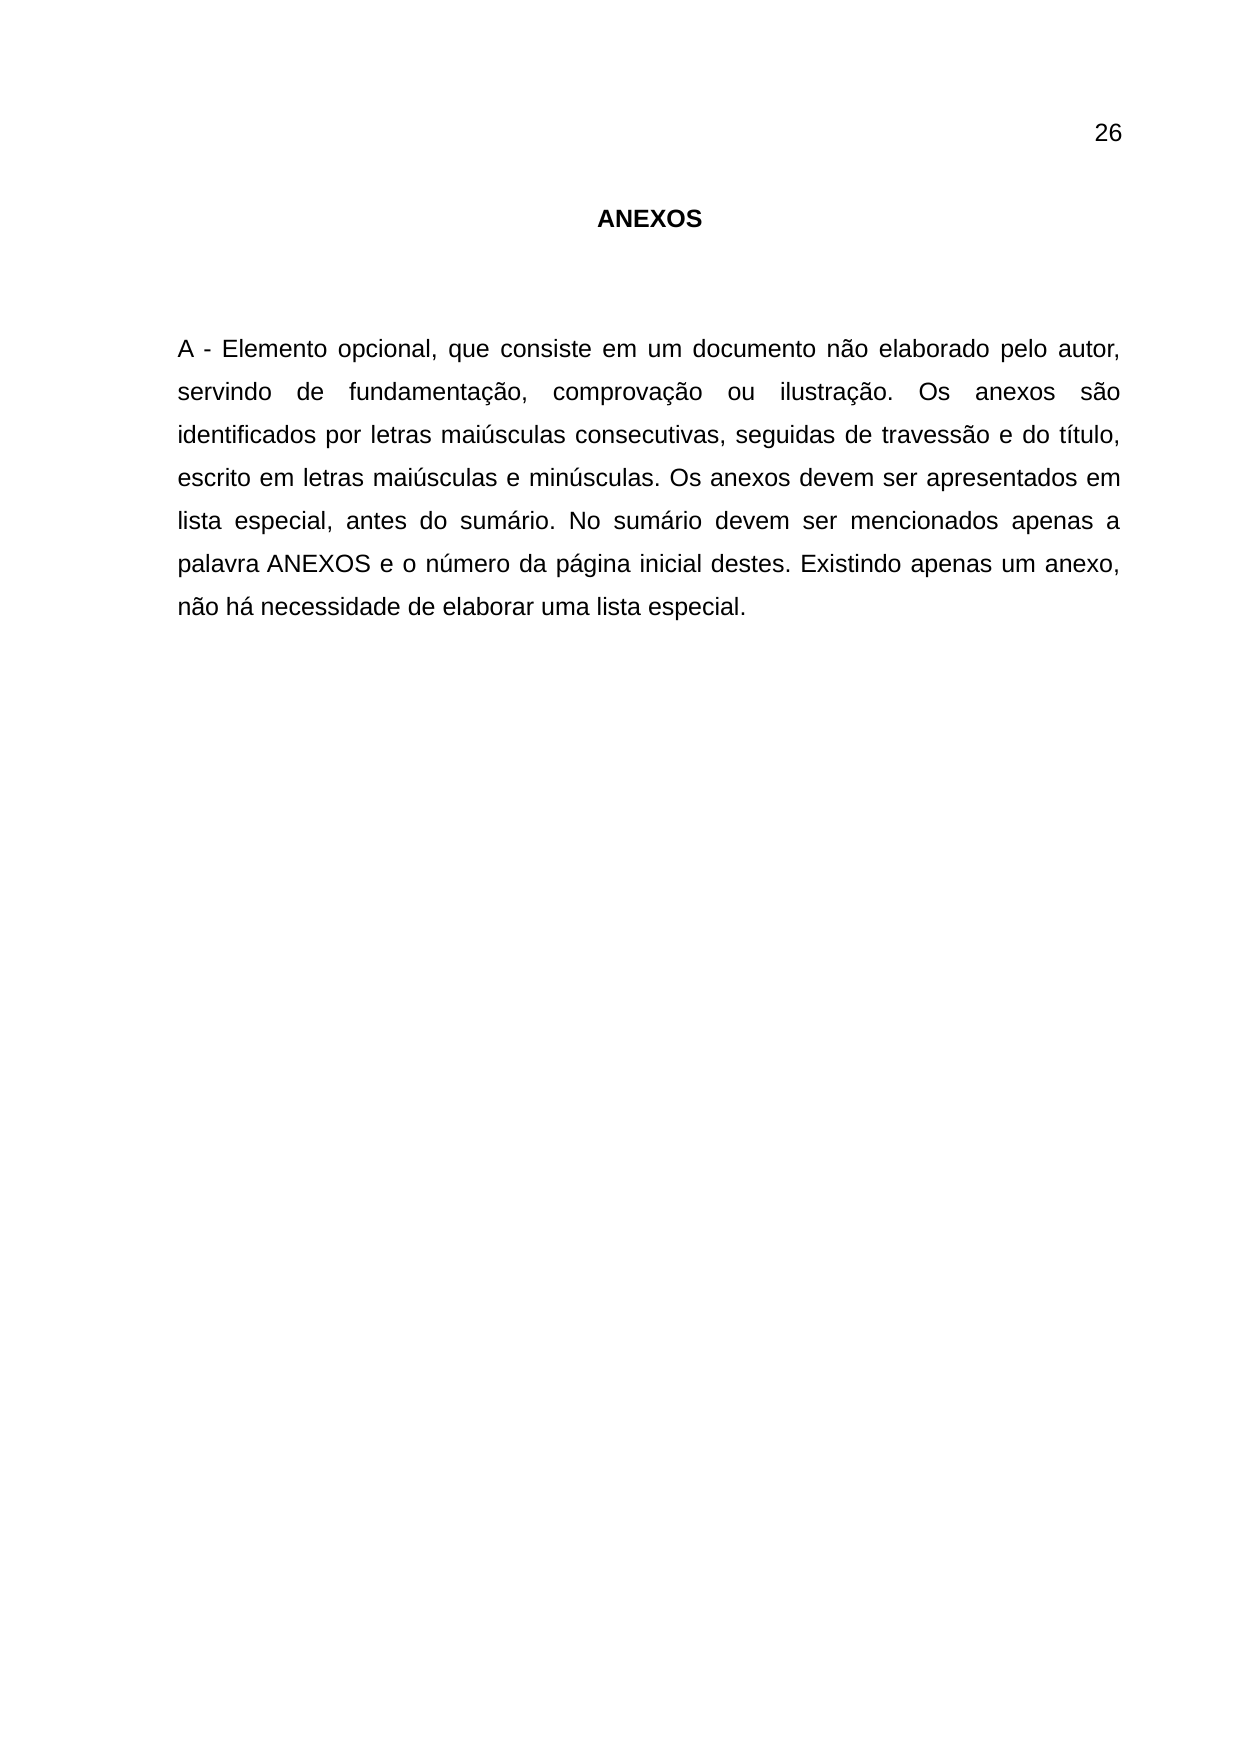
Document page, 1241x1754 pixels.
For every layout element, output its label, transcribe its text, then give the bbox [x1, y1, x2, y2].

subtitle ANEXOS [177, 204, 1122, 233]
text A - Elemento opcional, que consiste em um documento não elaborado pelo autor, servindo de fundamentação, comprovação ou ilustração. Os anexos são identificados por letras maiúsculas consecutivas, seguidas de travessão e do título, escrito em letras maiúsculas e minúsculas. Os anexos devem ser apresentados em lista especial, antes do sumário. No sumário devem ser mencionados apenas a palavra ANEXOS e o número da página inicial destes. Existindo apenas um anexo, não há necessidade de elaborar uma lista especial. [177, 334, 1122, 621]
